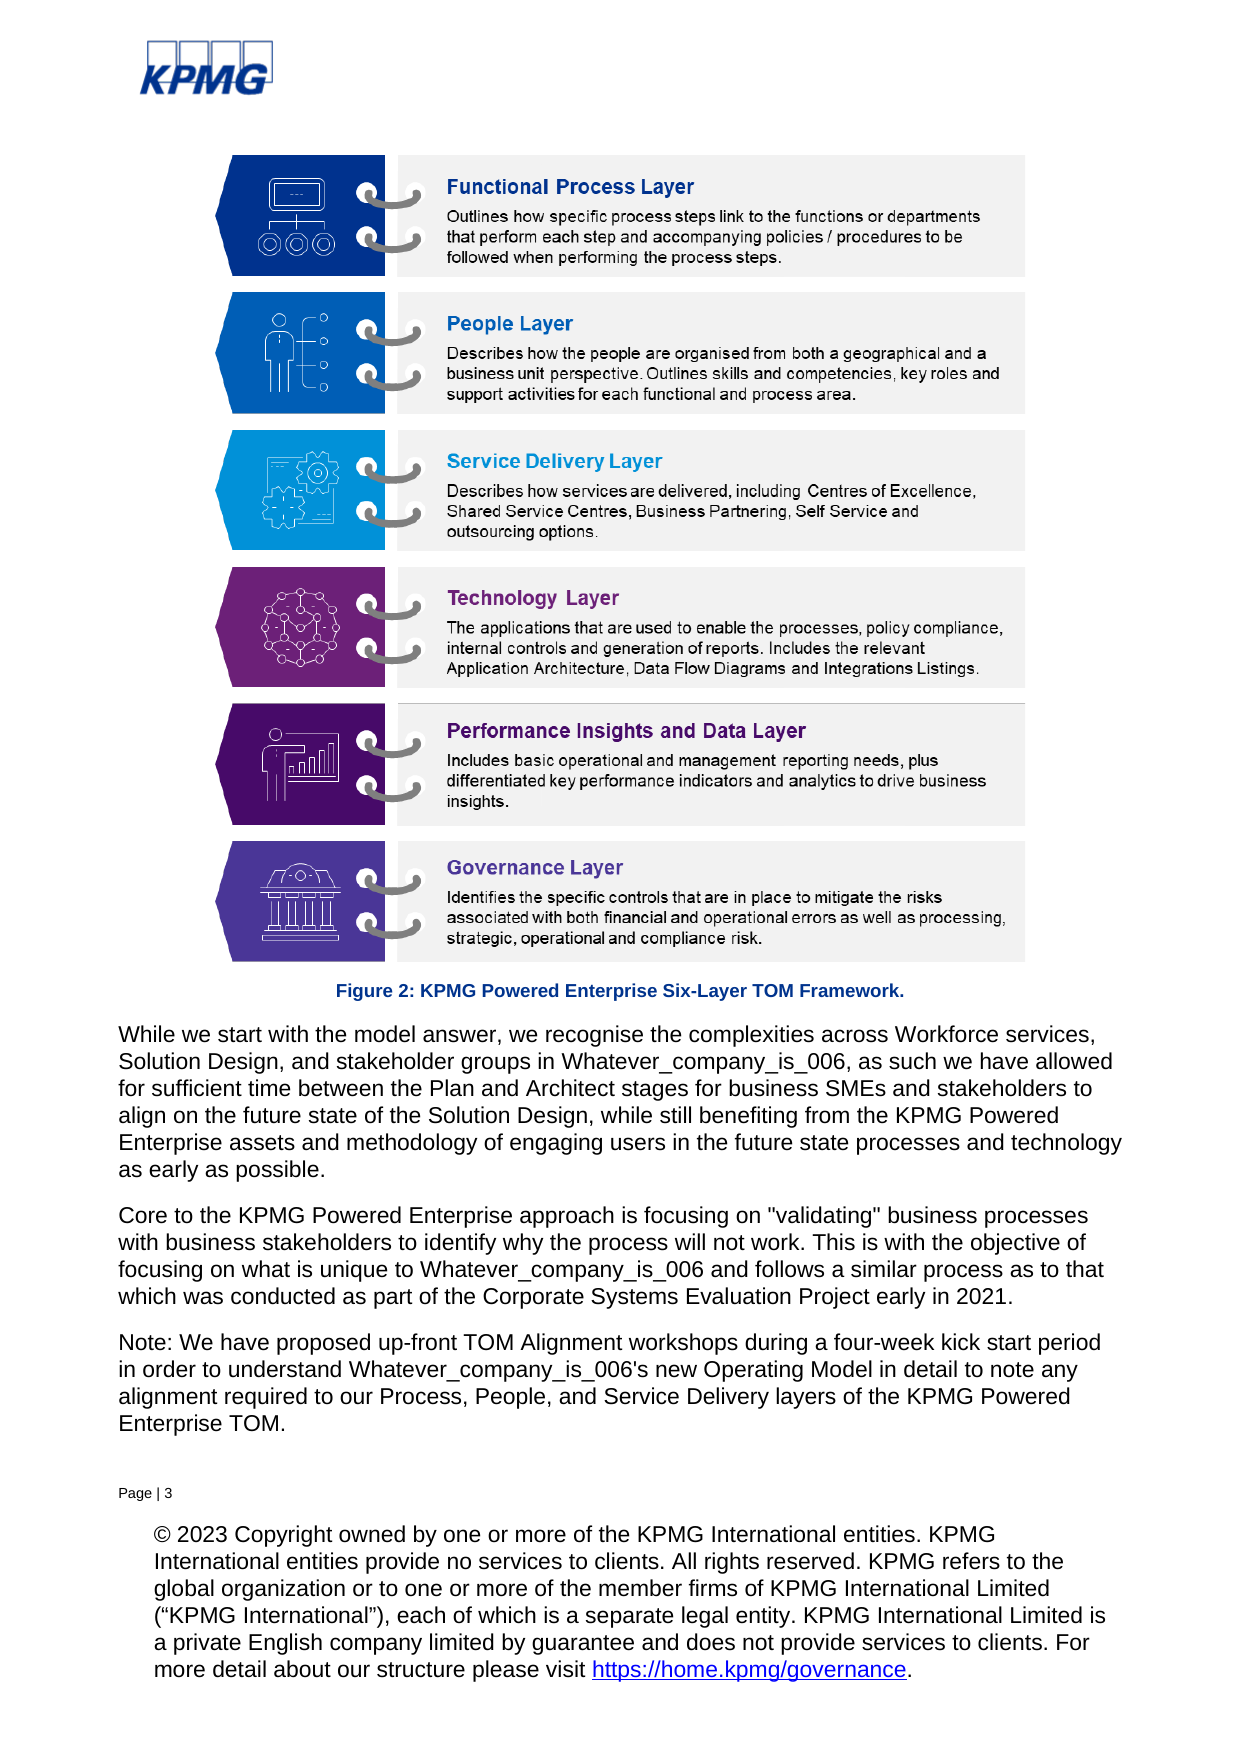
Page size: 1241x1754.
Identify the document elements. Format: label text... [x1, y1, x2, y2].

picture [118, 0, 302, 136]
text While we start with the model answer, we recognise the complexities across Workforce services, Solution Design, and stakeholder groups in Whatever_company_is_006, as such we have allowed for sufficient time between the Plan and Architect stages for business SMEs and stakeholders to align on the future state of the Solution Design, while still benefiting from the KPMG Powered Enterprise assets and methodology of engaging users in the future state processes and technology as early as possible. [118, 1020, 1122, 1183]
text Core to the KPMG Powered Enterprise approach is focusing on "validating" business processes with business stakeholders to identify why the process will not work. This is with the objective of focusing on what is unique to Whatever_company_is_006 and follows a similar process as to that which was conducted as part of the Corporate Systems Evaluation Project early in 2021. [118, 1201, 1122, 1310]
picture [215, 155, 1026, 962]
text Note: We have proposed up-front TOM Alignment workshops during a four-week kick start period in order to understand Whatever_company_is_006's new Operating Model in detail to note any alignment required to our Process, People, and Service Delivery layers of the KPMG Powered Enterprise TOM. [118, 1328, 1122, 1437]
